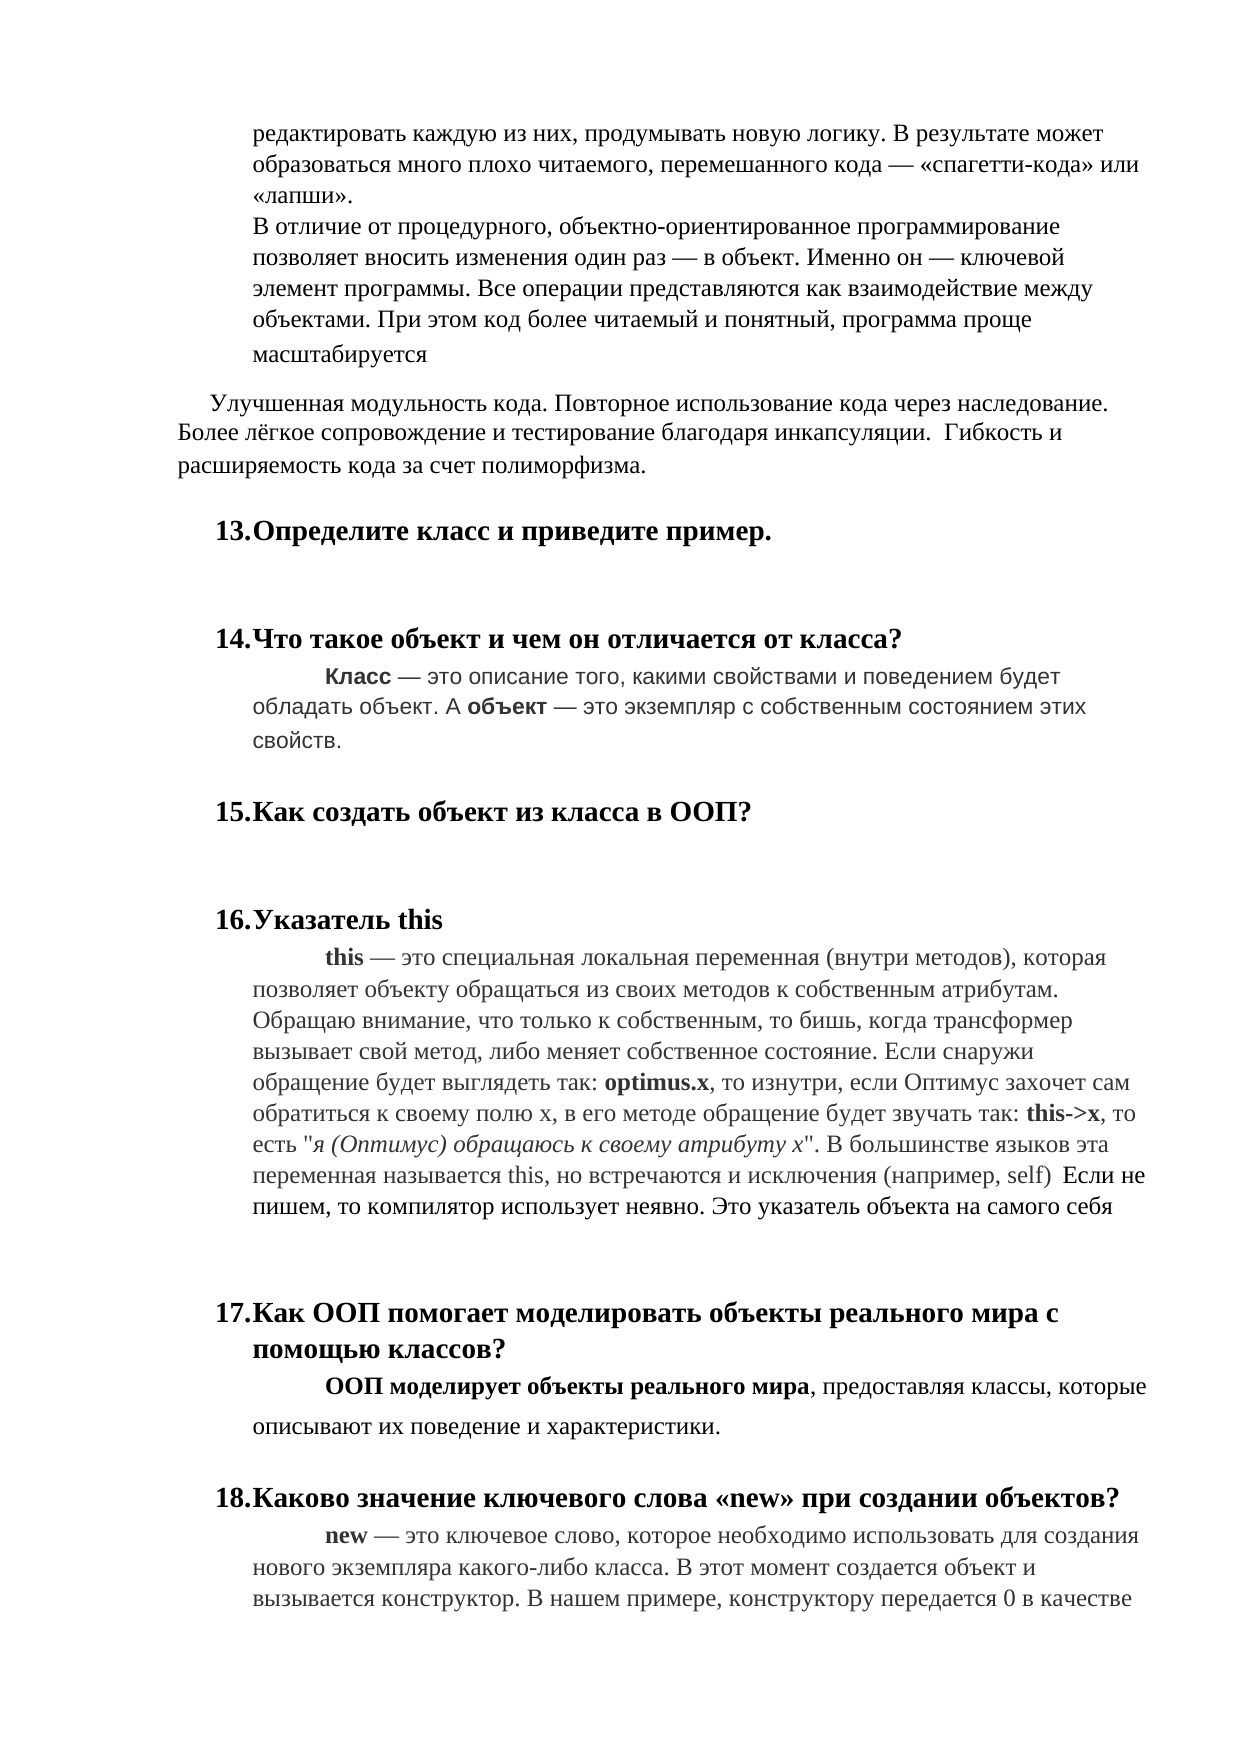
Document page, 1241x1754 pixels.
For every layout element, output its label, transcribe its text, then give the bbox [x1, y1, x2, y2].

list Указатель this this — это специальная локальная переменная (внутри методов), которая позволяет объекту обращаться из своих методов к собственным атрибутам. Обращаю внимание, что только к собственным, то бишь, когда трансформер вызывает свой метод, либо меняет собственное состояние. Если снаружи обращение будет выглядеть так: optimus.x, то изнутри, если Оптимус захочет сам обратиться к своему полю x, в его методе обращение будет звучать так: this->x, то есть "я (Оптимус) обращаюсь к своему атрибуту x". В большинстве языков эта переменная называется this, но встречаются и исключения (например, self) Если не пишем, то компилятор использует неявно. Это указатель объекта на самого себя [215, 902, 1152, 1292]
list Как создать объект из класса в ООП? [215, 794, 1152, 899]
list Как ООП помогает моделировать объекты реального мира с помощью классов? ООП моделирует объекты реального мира, предоставляя классы, которые описывают их поведение и характеристики. [215, 1295, 1152, 1478]
list В отличие от процедурного, объектно-ориентированное программирование позволяет вносить изменения один раз — в объект. Именно он — ключевой элемент программы. Все операции представляются как взаимодействие между объектами. При этом код более читаемый и понятный, программа проще масштабируется [252, 211, 1152, 369]
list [215, 118, 1152, 209]
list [215, 1480, 1152, 1612]
list Определите класс и приведите пример. [215, 513, 1152, 619]
text  Улучшенная модульность кода. Повторное использование кода через наследование. Более лёгкое сопровождение и тестирование благодаря инкапсуляции. Гибкость и расширяемость кода за счет полиморфизма. [177, 388, 1152, 513]
list Что такое объект и чем он отличается от класса? Класс — это описание того, какими свойствами и поведением будет обладать объект. А объект — это экземпляр с собственным состоянием этих свойств. [215, 621, 1152, 791]
